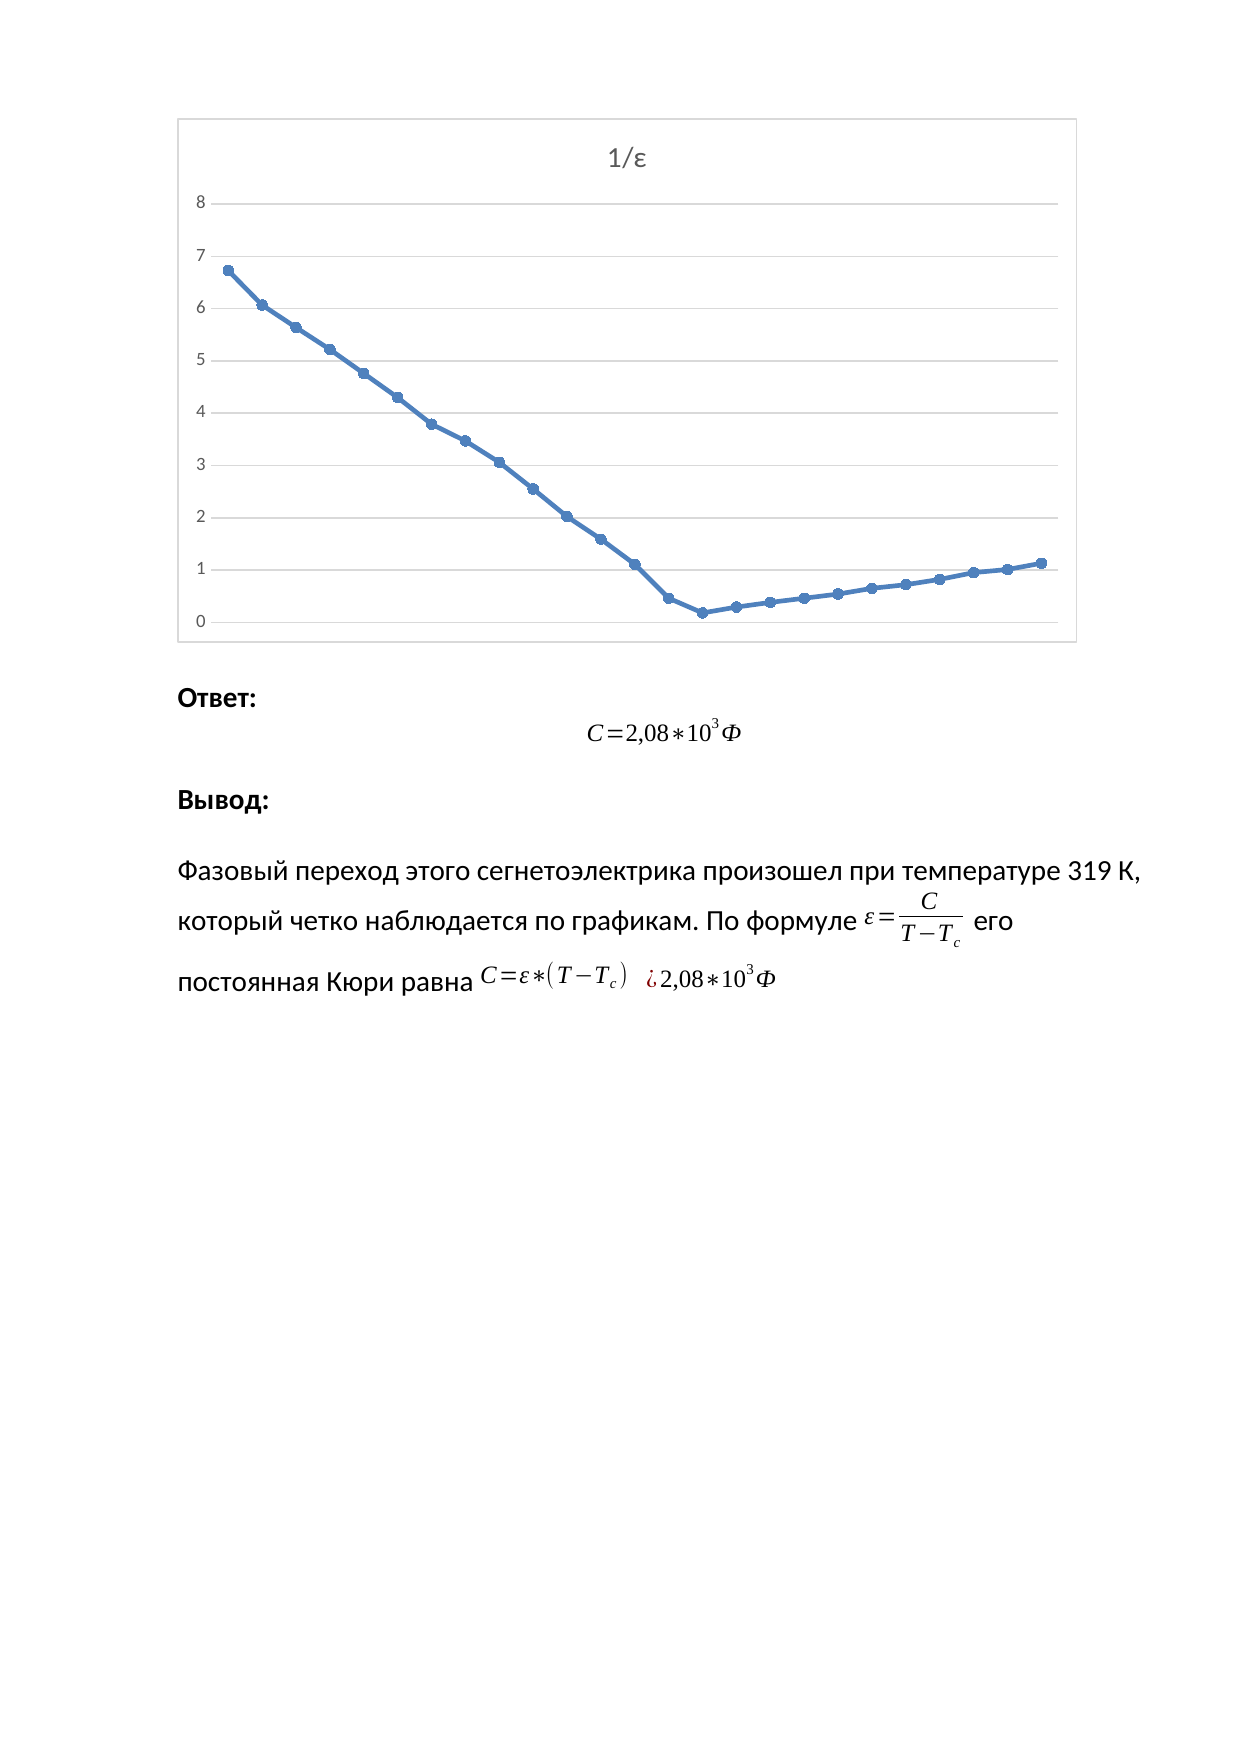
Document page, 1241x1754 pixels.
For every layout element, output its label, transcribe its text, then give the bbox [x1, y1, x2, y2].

text Фазовый переход этого сегнетоэлектрика произошел при температуре 319 К, который четко наблюдается по графикам. По формуле его постоянная Кюри равна [177, 817, 1152, 1002]
text Ответ: [177, 679, 1152, 714]
text Вывод: [177, 781, 1152, 817]
